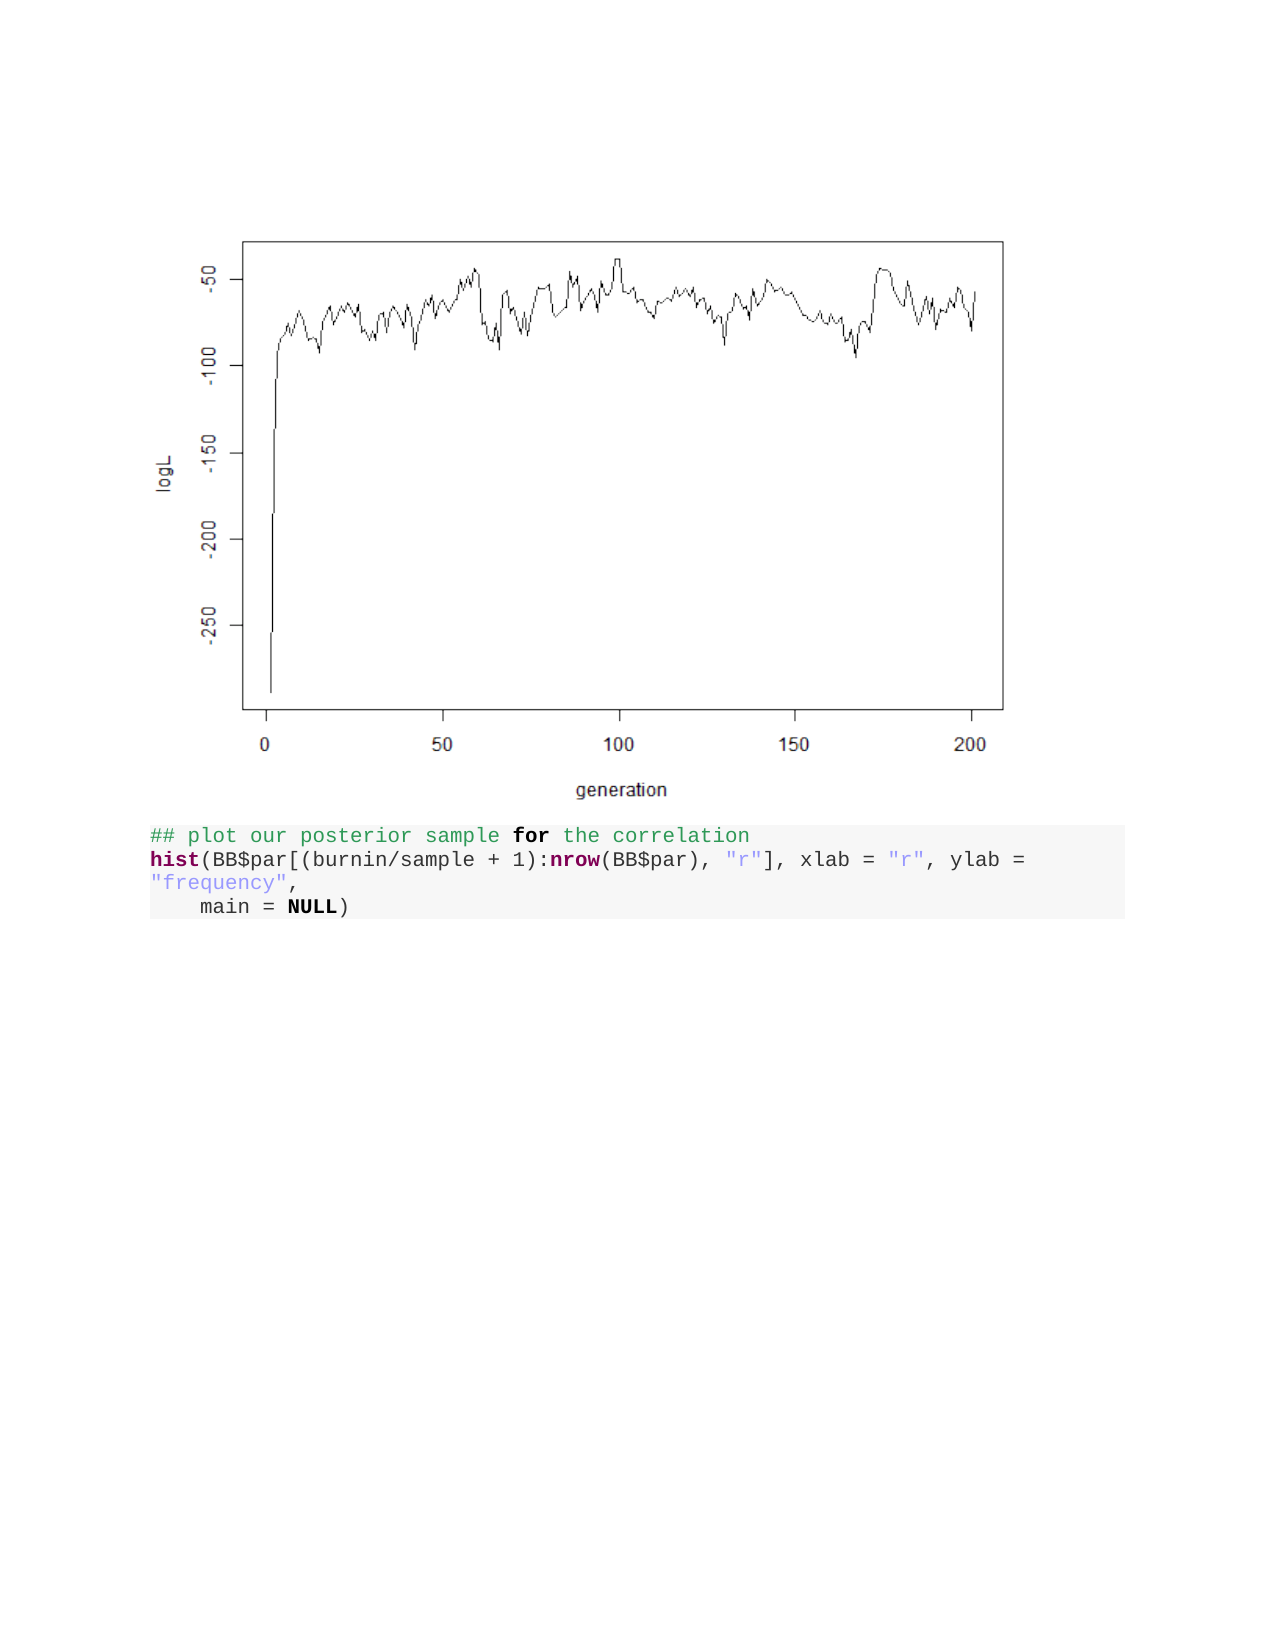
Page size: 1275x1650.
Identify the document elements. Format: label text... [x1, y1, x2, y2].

text main = NULL) [150, 896, 1125, 919]
text ## plot our posterior sample for the correlation [150, 825, 1125, 849]
picture [150, 150, 1050, 825]
text hist(BB$par[(burnin/sample + 1):nrow(BB$par), "r"], xlab = "r", ylab = "frequency", [150, 849, 1125, 896]
